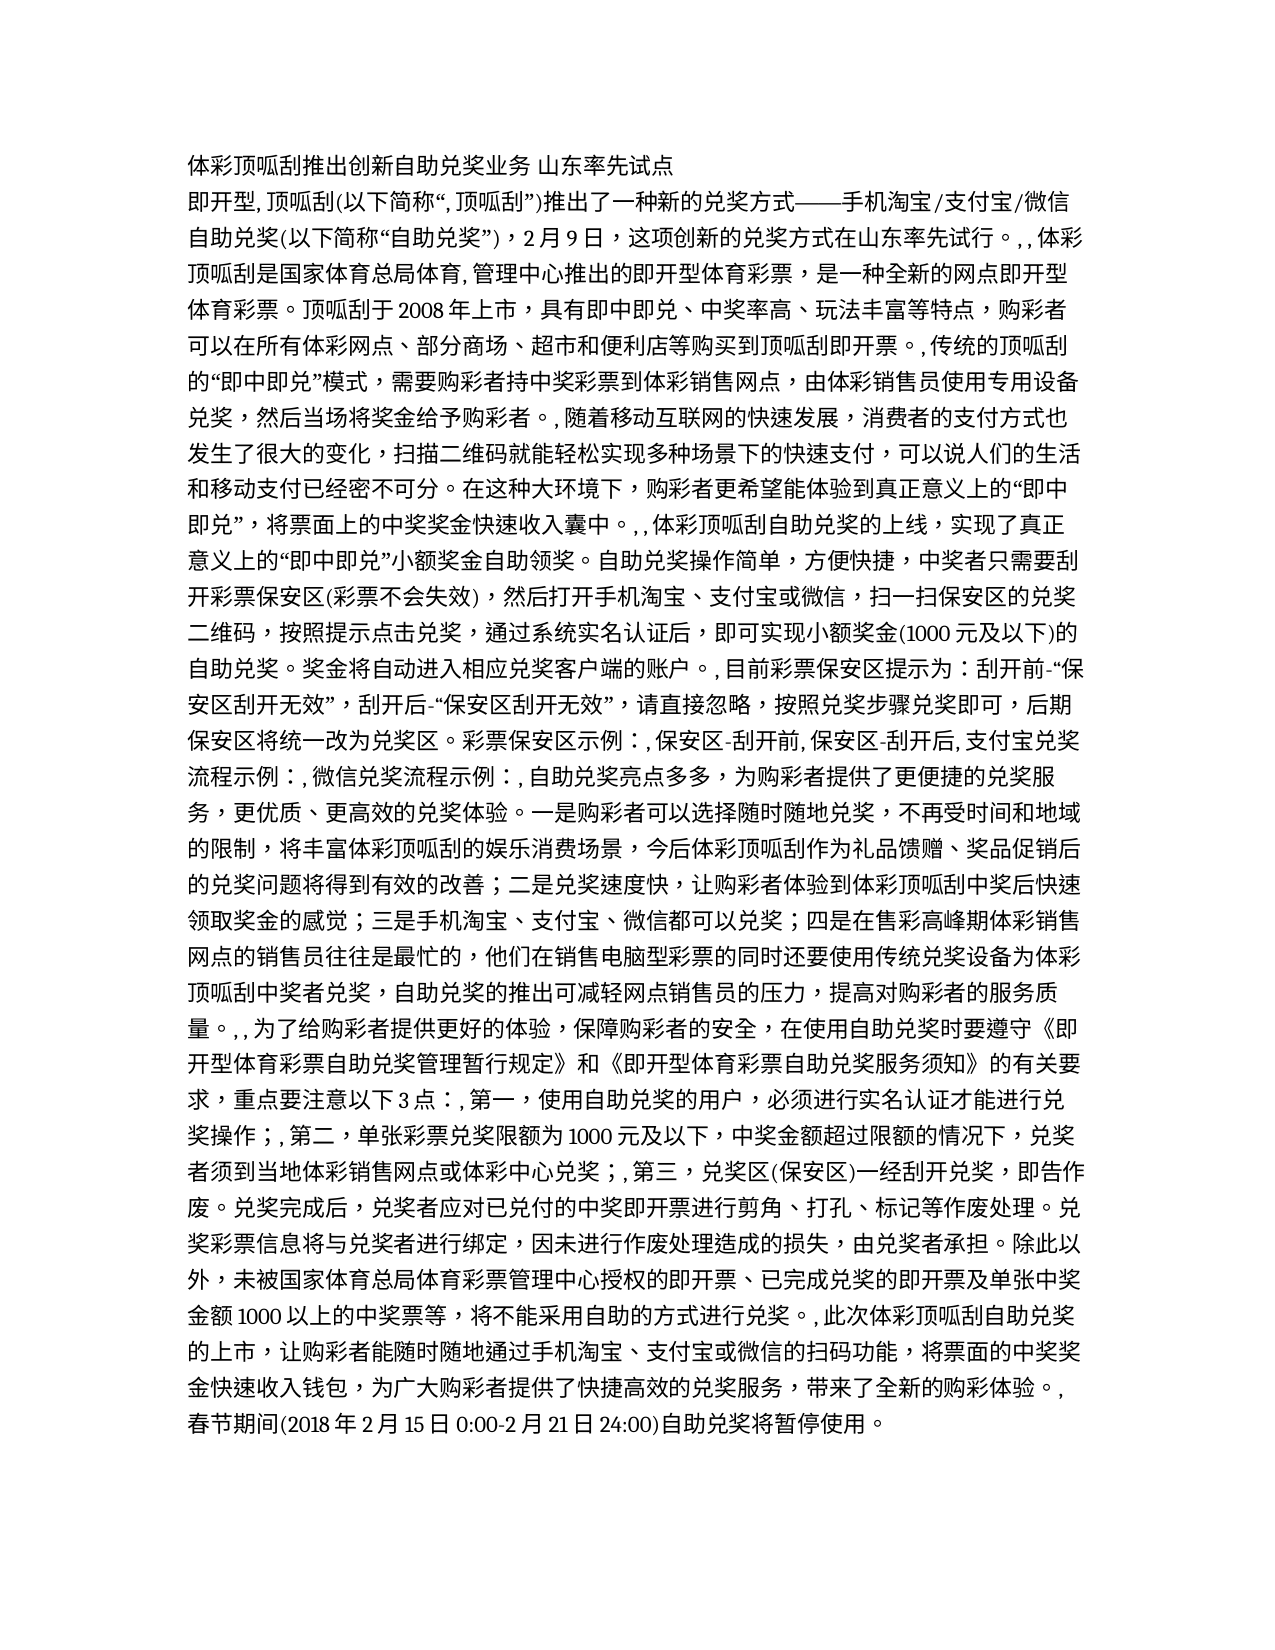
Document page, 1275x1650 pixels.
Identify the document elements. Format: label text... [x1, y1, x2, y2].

text 体彩顶呱刮推出创新自助兑奖业务 山东率先试点 即开型, 顶呱刮(以下简称“, 顶呱刮”)推出了一种新的兑奖方式——手机淘宝/支付宝/微信自助兑奖(以下简称“自助兑奖”)，2月9日，这项创新的兑奖方式在山东率先试行。, , 体彩顶呱刮是国家体育总局体育, 管理中心推出的即开型体育彩票，是一种全新的网点即开型体育彩票。顶呱刮于2008年上市，具有即中即兑、中奖率高、玩法丰富等特点，购彩者可以在所有体彩网点、部分商场、超市和便利店等购买到顶呱刮即开票。, 传统的顶呱刮的“即中即兑”模式，需要购彩者持中奖彩票到体彩销售网点，由体彩销售员使用专用设备兑奖，然后当场将奖金给予购彩者。, 随着移动互联网的快速发展，消费者的支付方式也发生了很大的变化，扫描二维码就能轻松实现多种场景下的快速支付，可以说人们的生活和移动支付已经密不可分。在这种大环境下，购彩者更希望能体验到真正意义上的“即中即兑”，将票面上的中奖奖金快速收入囊中。, , 体彩顶呱刮自助兑奖的上线，实现了真正意义上的“即中即兑”小额奖金自助领奖。自助兑奖操作简单，方便快捷，中奖者只需要刮开彩票保安区(彩票不会失效)，然后打开手机淘宝、支付宝或微信，扫一扫保安区的兑奖二维码，按照提示点击兑奖，通过系统实名认证后，即可实现小额奖金(1000元及以下)的自助兑奖。奖金将自动进入相应兑奖客户端的账户。, 目前彩票保安区提示为：刮开前-“保安区刮开无效”，刮开后-“保安区刮开无效”，请直接忽略，按照兑奖步骤兑奖即可，后期保安区将统一改为兑奖区。彩票保安区示例：, 保安区-刮开前, 保安区-刮开后, 支付宝兑奖流程示例：, 微信兑奖流程示例：, 自助兑奖亮点多多，为购彩者提供了更便捷的兑奖服务，更优质、更高效的兑奖体验。一是购彩者可以选择随时随地兑奖，不再受时间和地域的限制，将丰富体彩顶呱刮的娱乐消费场景，今后体彩顶呱刮作为礼品馈赠、奖品促销后的兑奖问题将得到有效的改善；二是兑奖速度快，让购彩者体验到体彩顶呱刮中奖后快速领取奖金的感觉；三是手机淘宝、支付宝、微信都可以兑奖；四是在售彩高峰期体彩销售网点的销售员往往是最忙的，他们在销售电脑型彩票的同时还要使用传统兑奖设备为体彩顶呱刮中奖者兑奖，自助兑奖的推出可减轻网点销售员的压力，提高对购彩者的服务质量。, , 为了给购彩者提供更好的体验，保障购彩者的安全，在使用自助兑奖时要遵守《即开型体育彩票自助兑奖管理暂行规定》和《即开型体育彩票自助兑奖服务须知》的有关要求，重点要注意以下3点：, 第一，使用自助兑奖的用户，必须进行实名认证才能进行兑奖操作；, 第二，单张彩票兑奖限额为1000元及以下，中奖金额超过限额的情况下，兑奖者须到当地体彩销售网点或体彩中心兑奖；, 第三，兑奖区(保安区)一经刮开兑奖，即告作废。兑奖完成后，兑奖者应对已兑付的中奖即开票进行剪角、打孔、标记等作废处理。兑奖彩票信息将与兑奖者进行绑定，因未进行作废处理造成的损失，由兑奖者承担。除此以外，未被国家体育总局体育彩票管理中心授权的即开票、已完成兑奖的即开票及单张中奖金额1000以上的中奖票等，将不能采用自助的方式进行兑奖。, 此次体彩顶呱刮自助兑奖的上市，让购彩者能随时随地通过手机淘宝、支付宝或微信的扫码功能，将票面的中奖奖金快速收入钱包，为广大购彩者提供了快捷高效的兑奖服务，带来了全新的购彩体验。, 春节期间(2018年2月15日0:00-2月21日24:00)自助兑奖将暂停使用。 [187, 150, 1087, 1439]
